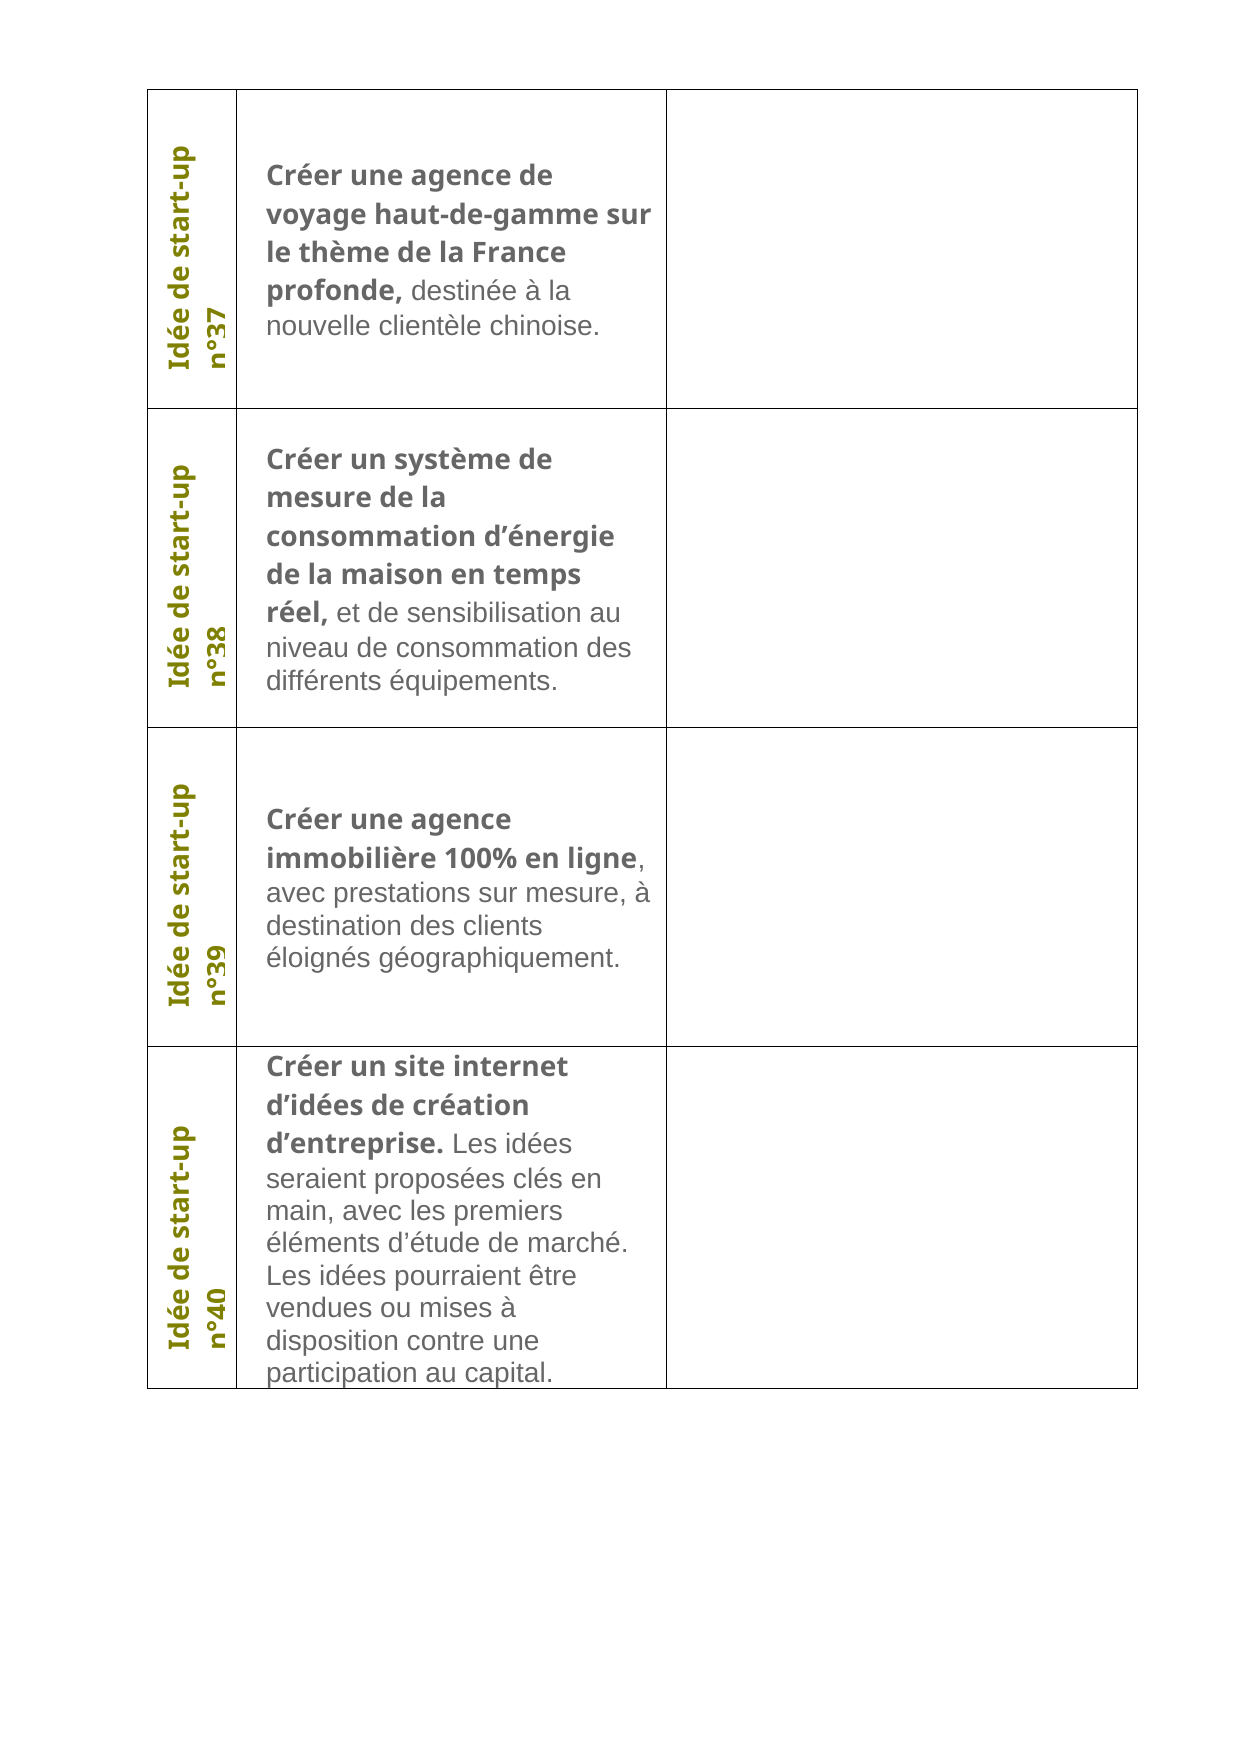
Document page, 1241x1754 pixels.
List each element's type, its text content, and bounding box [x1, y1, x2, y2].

table_cell Créer un site internet d’idées de création d’entreprise. Les idées seraient proposées clés en main, avec les premiers éléments d’étude de marché. Les idées pourraient être vendues ou mises à disposition contre une participation au capital. [237, 1047, 666, 1388]
table_cell Idée de start-up n°40 [148, 1047, 236, 1388]
table_cell Idée de start-up n°37 [148, 90, 236, 408]
table_cell [667, 1047, 1137, 1388]
table_cell Créer une agence immobilière 100% en ligne, avec prestations sur mesure, à destination des clients éloignés géographiquement. [237, 728, 666, 1046]
table_cell [667, 90, 1137, 408]
table_cell Idée de start-up n°39 [148, 728, 236, 1046]
table_cell Créer un système de mesure de la consommation d’énergie de la maison en temps réel, et de sensibilisation au niveau de consommation des différents équipements. [237, 409, 666, 727]
table_cell Idée de start-up n°38 [148, 409, 236, 727]
table_cell [667, 728, 1137, 1046]
table_cell Créer une agence de voyage haut-de-gamme sur le thème de la France profonde, destinée à la nouvelle clientèle chinoise. [237, 90, 666, 408]
table_cell [667, 409, 1137, 727]
